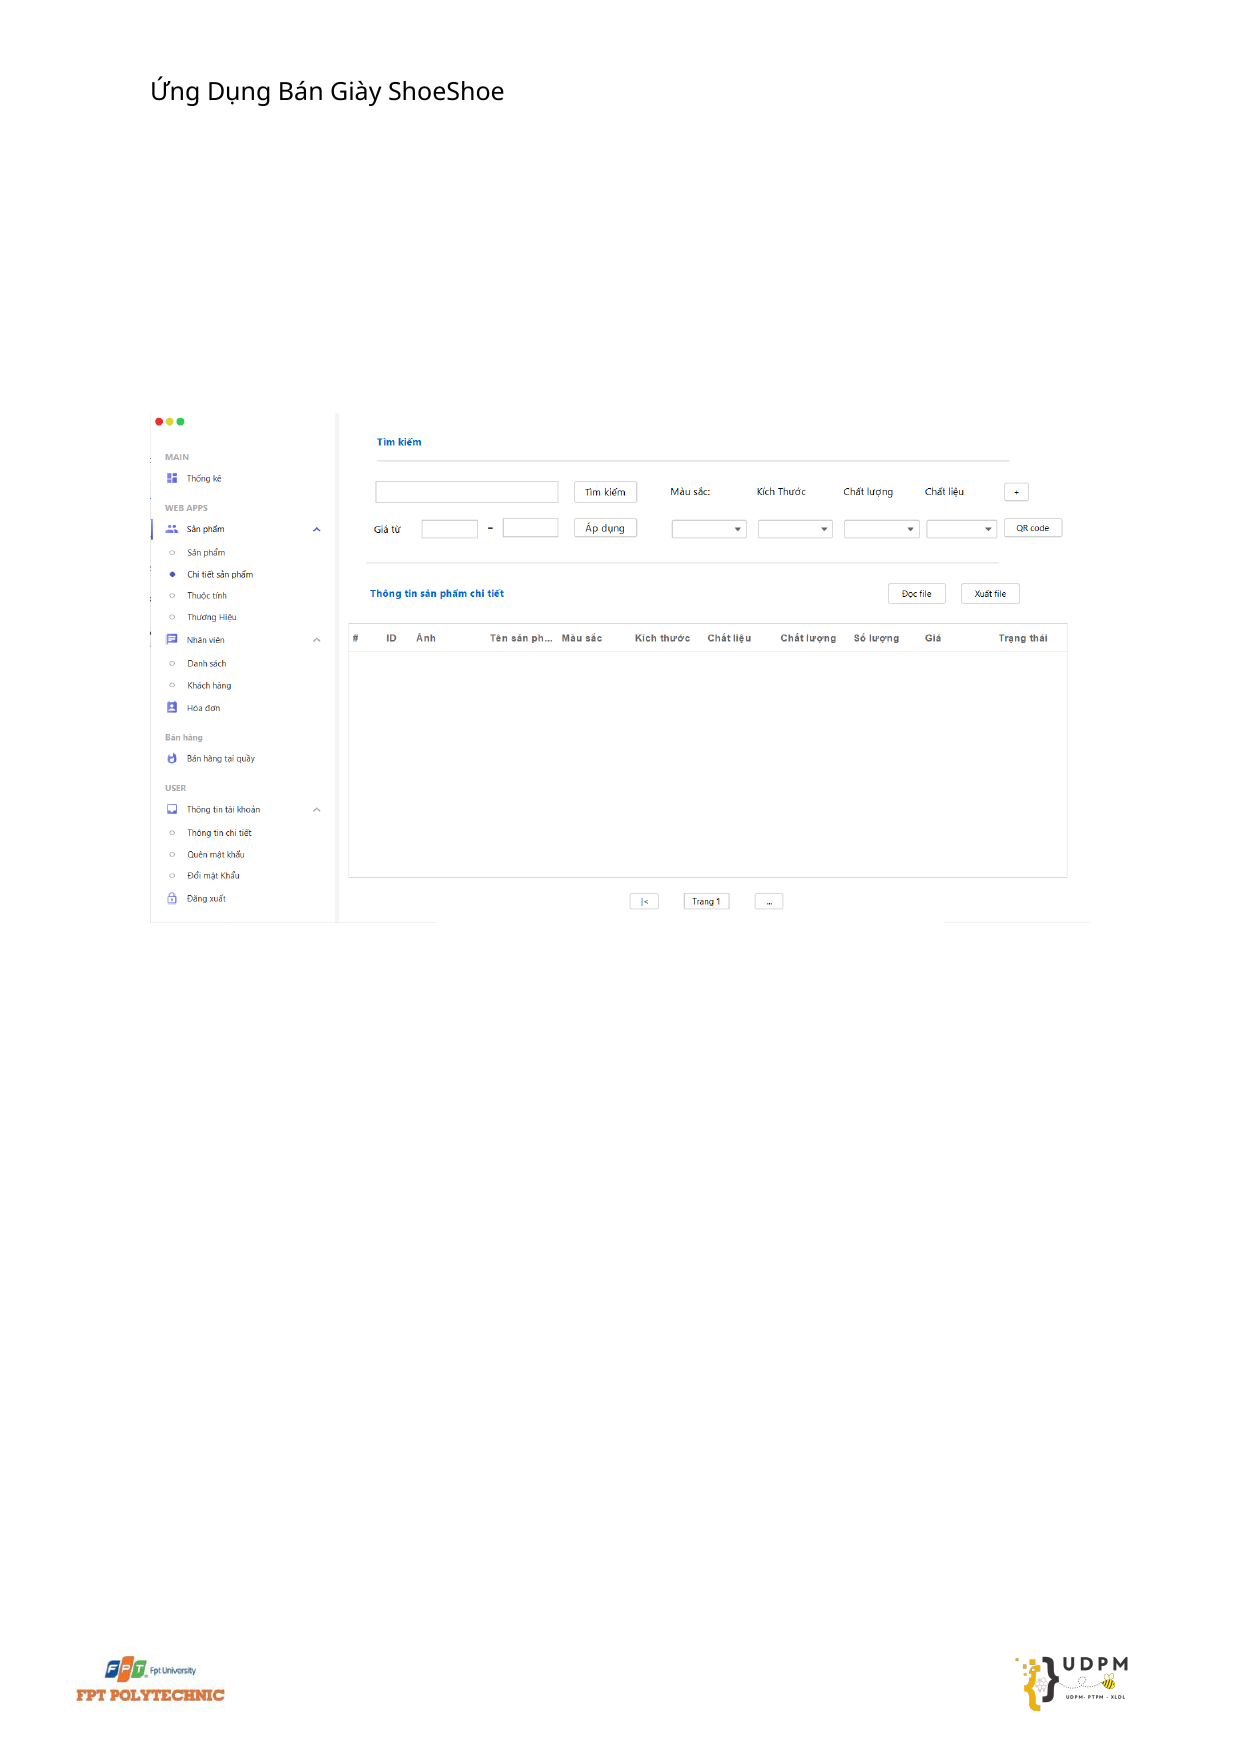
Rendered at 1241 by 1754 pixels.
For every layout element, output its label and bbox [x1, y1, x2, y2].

picture [995, 1638, 1158, 1728]
picture [76, 1646, 225, 1719]
picture [150, 413, 1091, 923]
